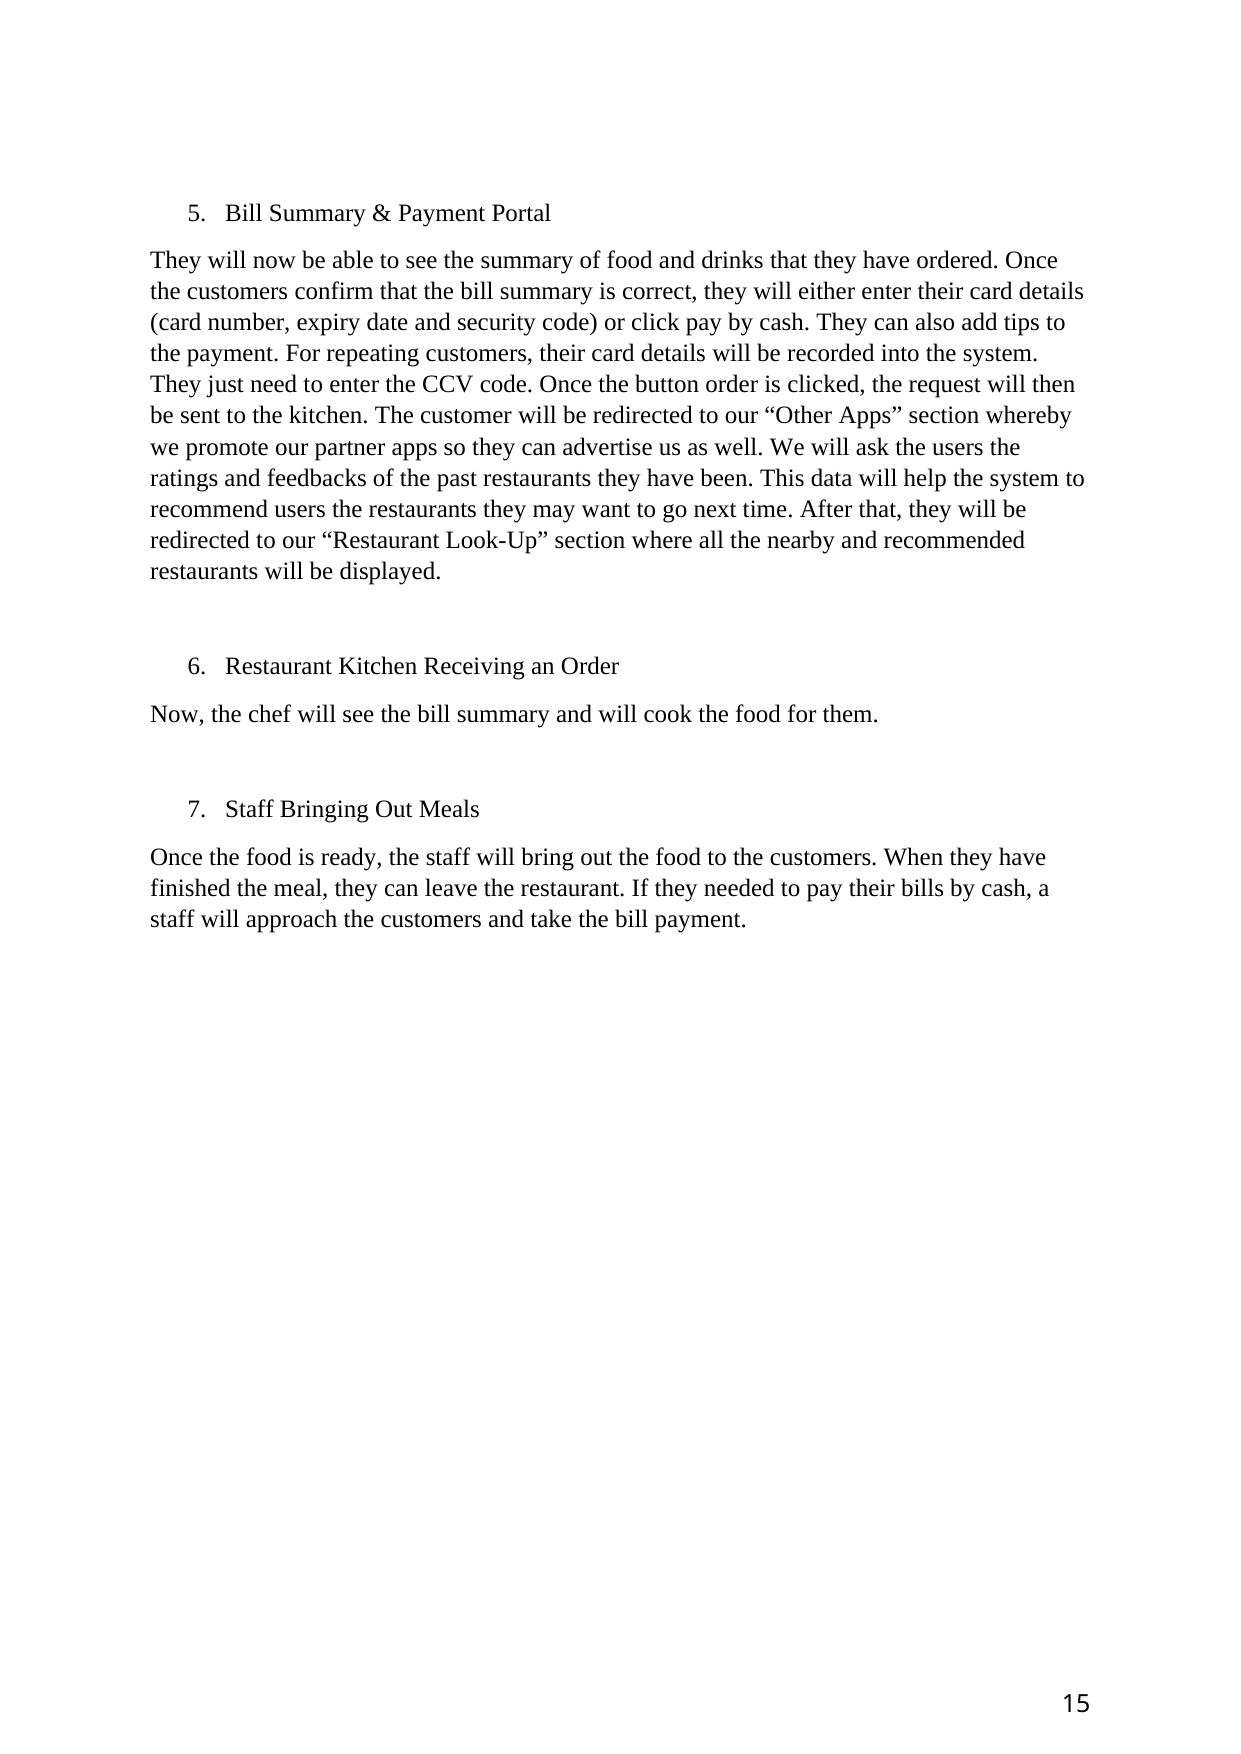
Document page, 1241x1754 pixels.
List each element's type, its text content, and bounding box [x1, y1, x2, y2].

list Staff Bringing Out Meals [187, 794, 1090, 823]
text Now, the chef will see the bill summary and will cook the food for them. [150, 699, 1090, 728]
list Bill Summary & Payment Portal [187, 198, 1090, 226]
text They will now be able to see the summary of food and drinks that they have ordered. Once the customers confirm that the bill summary is correct, they will either enter their card details (card number, expiry date and security code) or click pay by cash. They can also add tips to the payment. For repeating customers, their card details will be recorded into the system. They just need to enter the CCV code. Once the button order is clicked, the request will then be sent to the kitchen. The customer will be redirected to our “Other Apps” section whereby we promote our partner apps so they can advertise us as well. We will ask the users the ratings and feedbacks of the past restaurants they have been. This data will help the system to recommend users the restaurants they may want to go next time. After that, they will be redirected to our “Restaurant Look-Up” section where all the nearby and recommended restaurants will be displayed. [150, 245, 1090, 584]
text Once the food is ready, the staff will bring out the food to the customers. When they have finished the meal, they can leave the restaurant. If they needed to pay their bills by cash, a staff will approach the customers and take the bill payment. [150, 842, 1090, 933]
list Restaurant Kitchen Receiving an Order [187, 651, 1090, 680]
